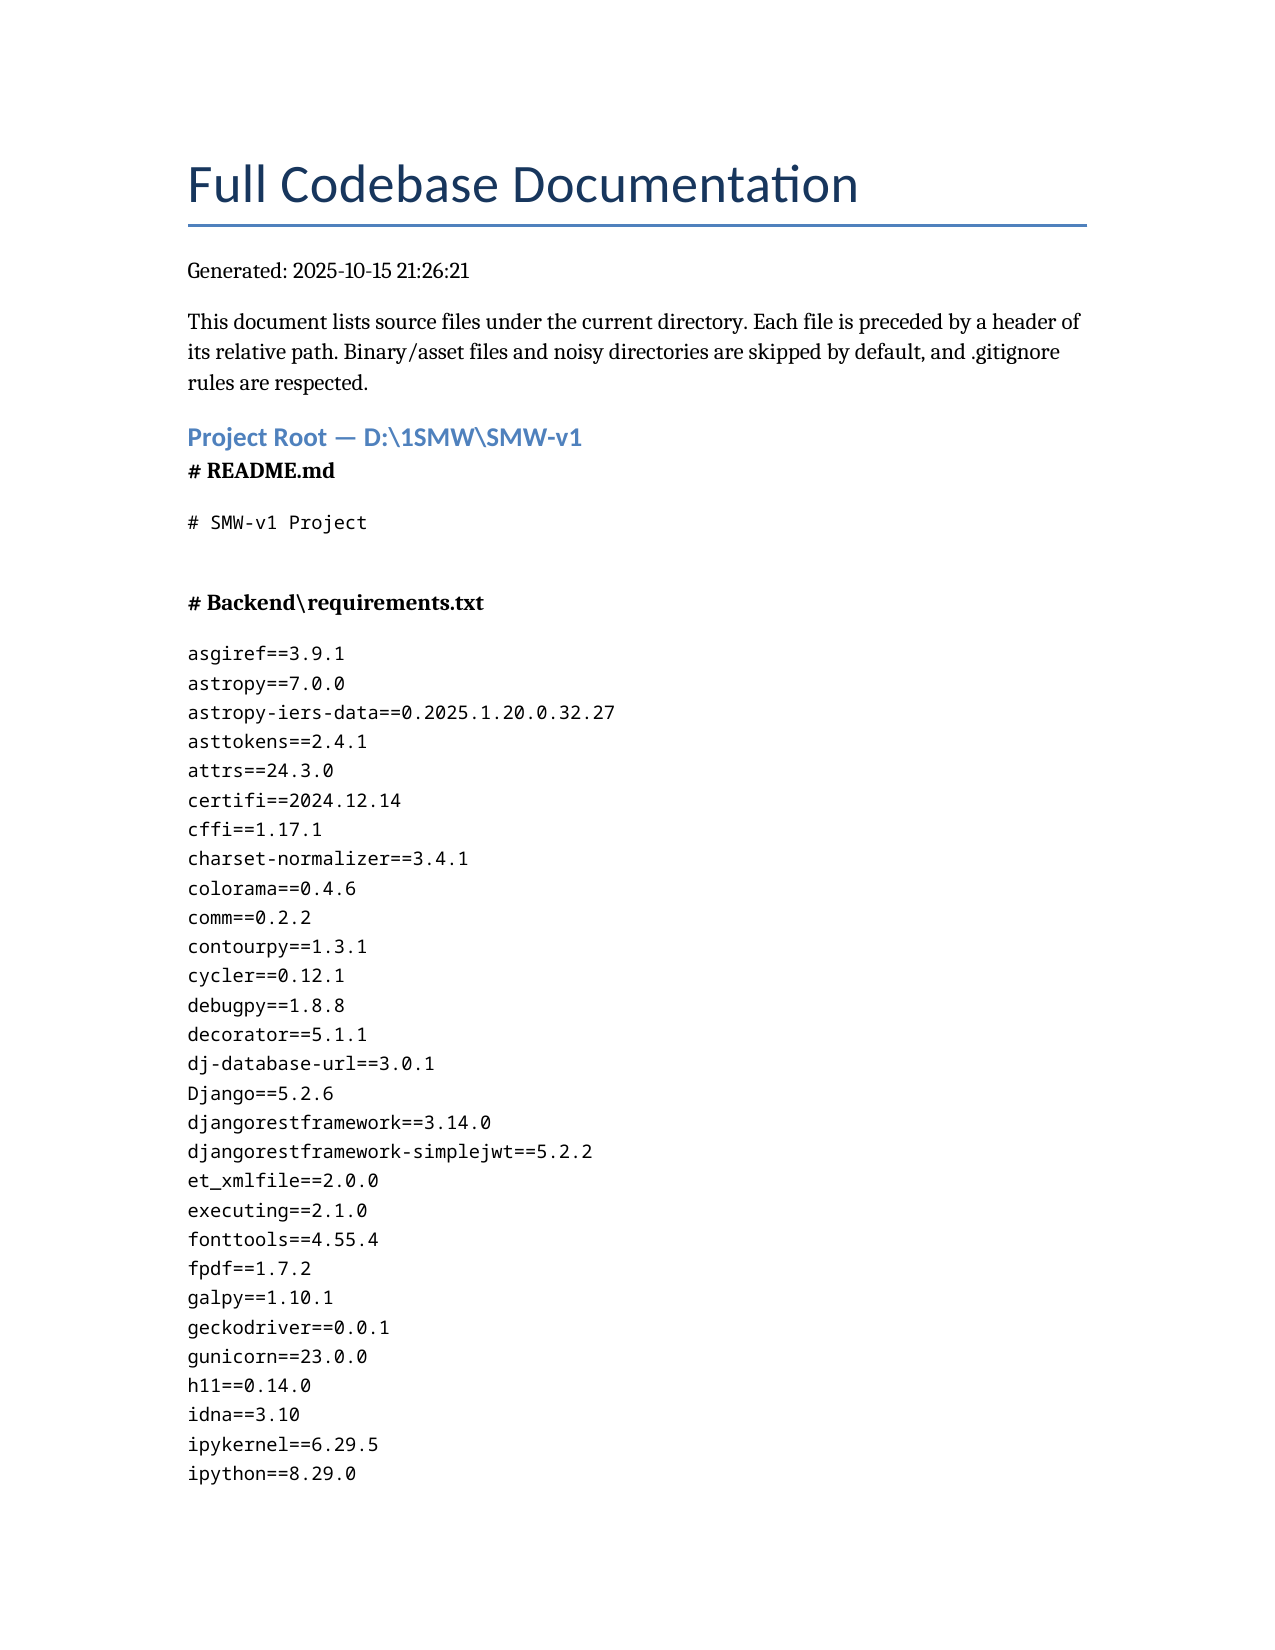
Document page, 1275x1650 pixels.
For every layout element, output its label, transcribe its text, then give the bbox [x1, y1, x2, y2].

text # Backend\requirements.txt [187, 590, 1087, 616]
text Generated: 2025-10-15 21:26:21 [187, 258, 1087, 284]
text # README.md [187, 458, 1087, 484]
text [187, 641, 1087, 1486]
text # SMW-v1 Project [187, 509, 1087, 565]
subtitle Project Root — D:\1SMW\SMW-v1 [187, 420, 1087, 453]
title Full Codebase Documentation [187, 150, 1087, 227]
text This document lists source files under the current directory. Each file is preceded by a header of its relative path. Binary/asset files and noisy directories are skipped by default, and .gitignore rules are respected. [187, 309, 1087, 396]
